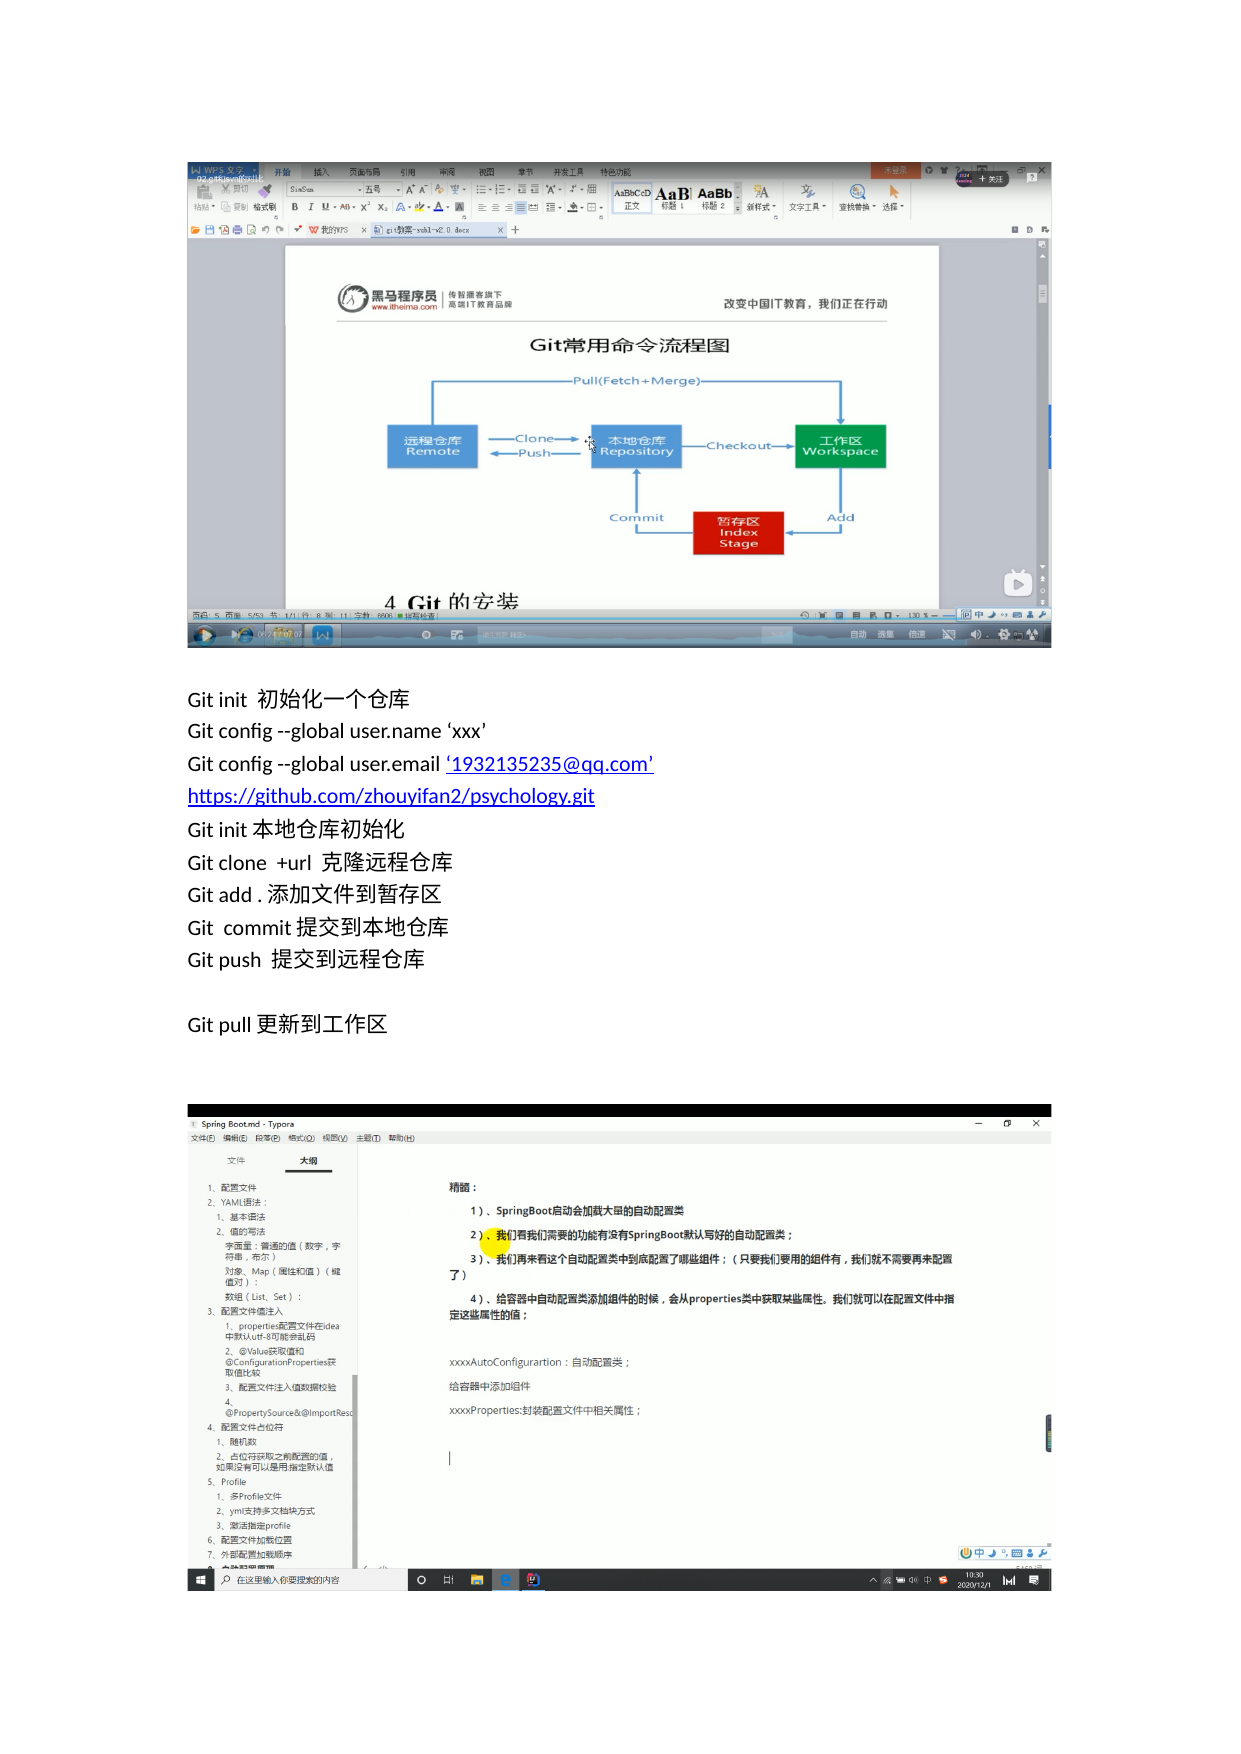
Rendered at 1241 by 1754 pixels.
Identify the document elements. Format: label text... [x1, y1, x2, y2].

text Git config --global user.name ‘xxx’ [187, 714, 1053, 747]
text Git commit 提交到本地仓库 [187, 909, 1053, 942]
text Git init 本地仓库初始化 [187, 812, 1053, 844]
text Git add . 添加文件到暂存区 [187, 877, 1053, 909]
text https://github.com/zhouyifan2/psychology.git [187, 779, 1053, 812]
text Git pull 更新到工作区 [187, 1007, 1053, 1039]
text Git push 提交到远程仓库 [187, 942, 1053, 974]
picture [187, 1104, 1052, 1591]
picture [187, 162, 1052, 648]
text Git config --global user.email ‘1932135235@qq.com’ [187, 747, 1053, 779]
text Git clone +url 克隆远程仓库 [187, 844, 1053, 877]
text Git init 初始化一个仓库 [187, 682, 1053, 714]
